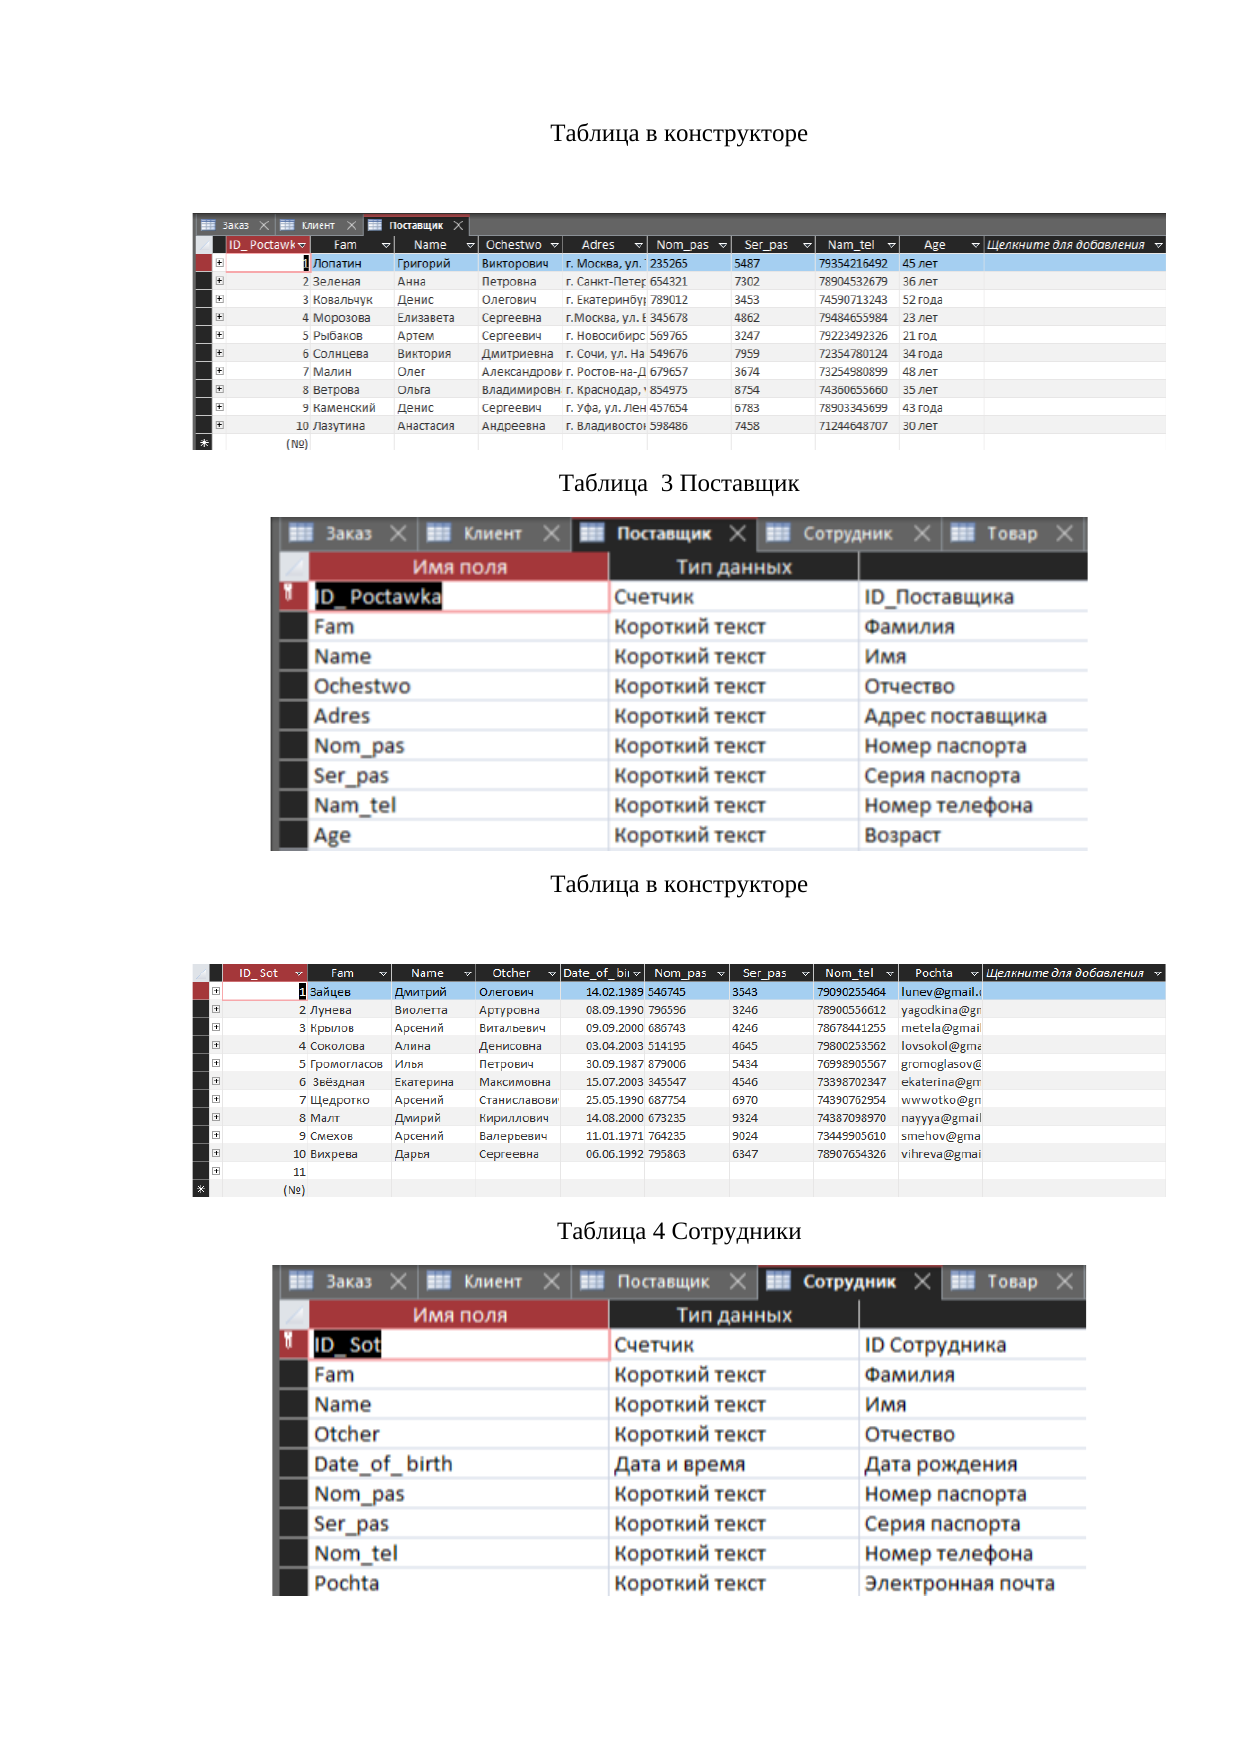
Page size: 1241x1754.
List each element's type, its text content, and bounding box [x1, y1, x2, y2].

picture [270, 517, 1088, 851]
text Таблица в конструкторе [177, 118, 1181, 147]
picture [192, 213, 1166, 450]
text Таблица 3 Поставщик [177, 468, 1181, 497]
picture [192, 964, 1166, 1197]
text Таблица в конструкторе [177, 869, 1181, 898]
picture [272, 1265, 1087, 1596]
text Таблица 4 Сотрудники [177, 1216, 1181, 1244]
